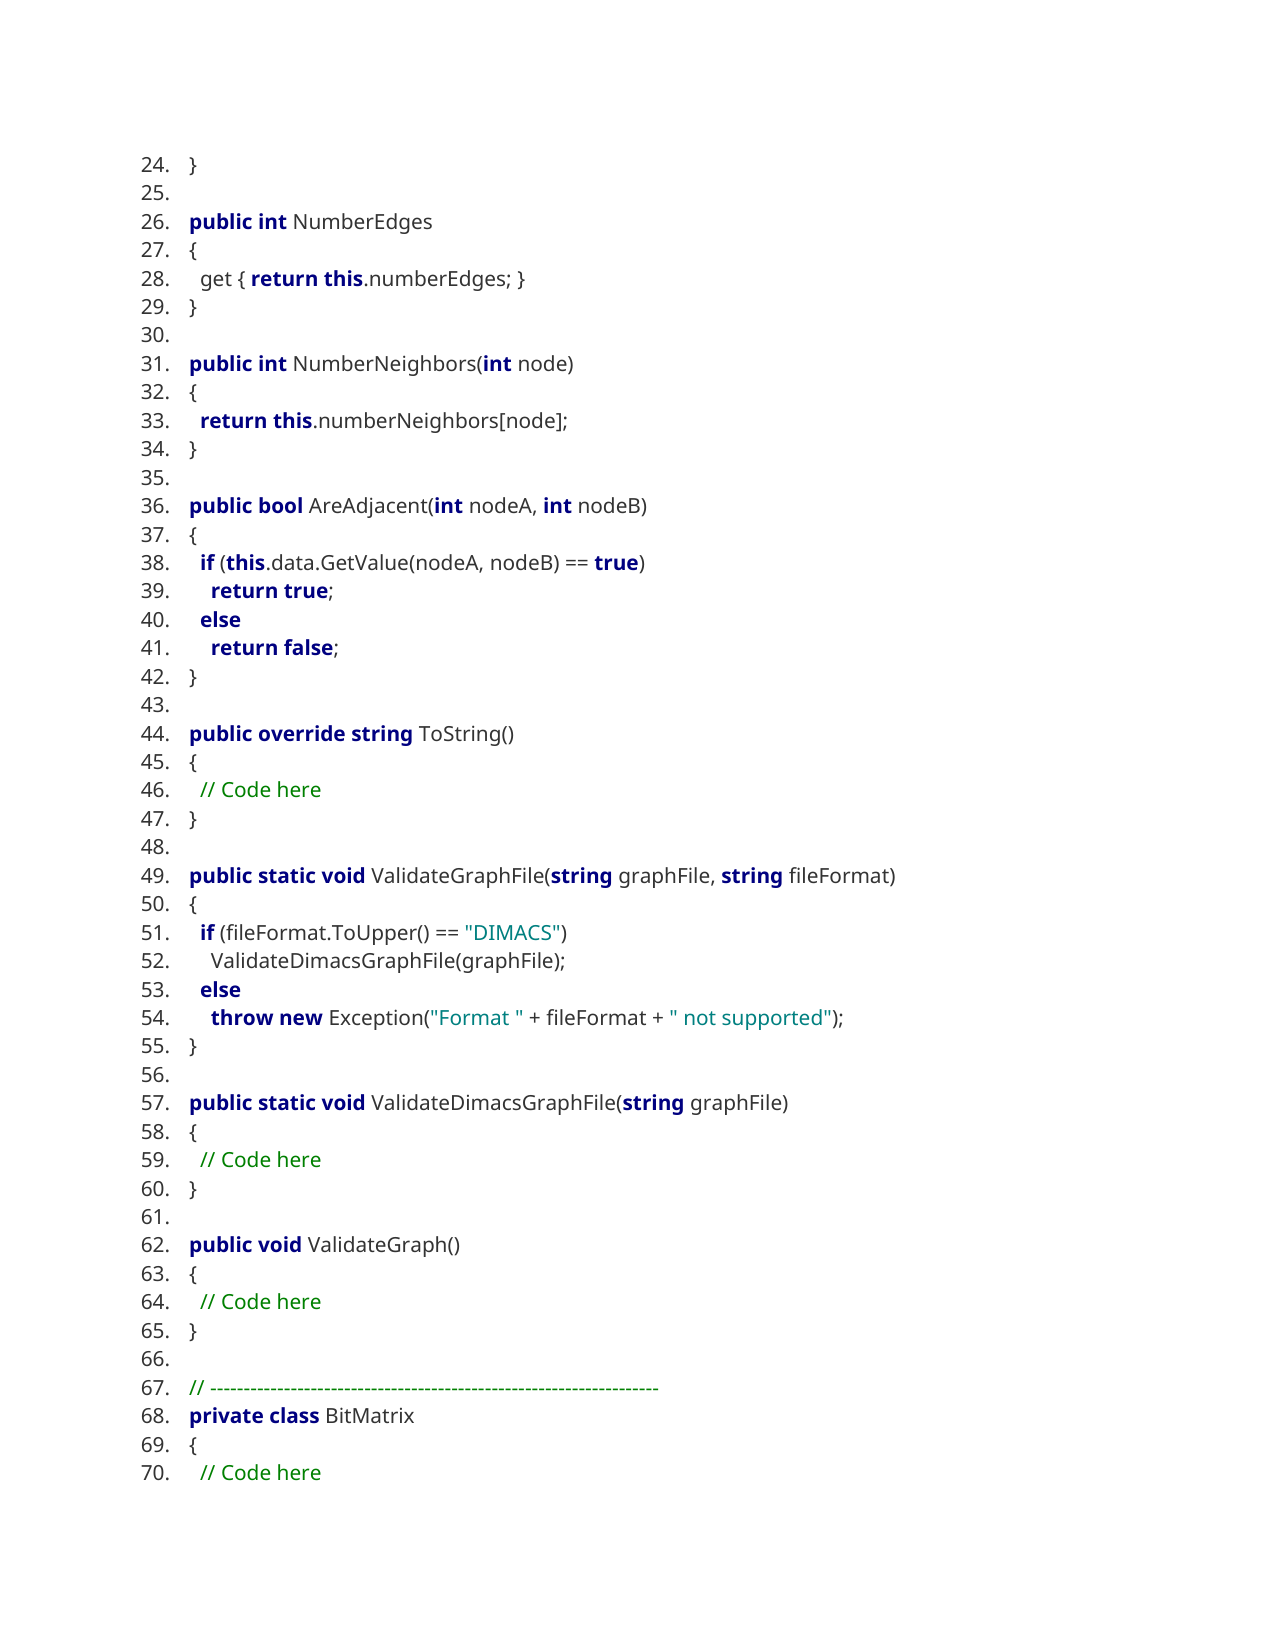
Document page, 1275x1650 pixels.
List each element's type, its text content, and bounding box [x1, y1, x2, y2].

list // Code here [141, 1145, 1125, 1174]
list } [141, 292, 1125, 321]
list return false; [141, 633, 1125, 662]
list } [141, 1174, 1125, 1202]
list } [141, 804, 1125, 832]
list else [141, 605, 1125, 633]
list { [141, 1430, 1125, 1458]
list ValidateDimacsGraphFile(graphFile); [141, 946, 1125, 975]
list else [141, 975, 1125, 1003]
list } [141, 1032, 1125, 1060]
list throw new Exception("Format " + fileFormat + " not supported"); [141, 1003, 1125, 1032]
list } [141, 1316, 1125, 1344]
list { [141, 520, 1125, 548]
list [141, 1373, 1125, 1401]
list { [141, 1259, 1125, 1287]
list public static void ValidateGraphFile(string graphFile, string fileFormat) [141, 861, 1125, 889]
list if (this.data.GetValue(nodeA, nodeB) == true) [141, 548, 1125, 577]
list public int NumberNeighbors(int node) [141, 349, 1125, 377]
list { [141, 747, 1125, 776]
list { [141, 377, 1125, 406]
list private class BitMatrix [141, 1401, 1125, 1430]
list if (fileFormat.ToUpper() == "DIMACS") [141, 918, 1125, 946]
list get { return this.numberEdges; } [141, 264, 1125, 292]
list return true; [141, 577, 1125, 605]
list // Code here [141, 1458, 1125, 1487]
list // Code here [141, 1287, 1125, 1316]
list } [141, 434, 1125, 463]
list { [141, 1117, 1125, 1145]
list public void ValidateGraph() [141, 1231, 1125, 1259]
list public bool AreAdjacent(int nodeA, int nodeB) [141, 491, 1125, 520]
list public override string ToString() [141, 719, 1125, 747]
list } [141, 150, 1125, 178]
list { [141, 889, 1125, 918]
list public int NumberEdges [141, 207, 1125, 235]
list } [141, 662, 1125, 690]
list { [141, 235, 1125, 264]
list // Code here [141, 776, 1125, 804]
list public static void ValidateDimacsGraphFile(string graphFile) [141, 1088, 1125, 1117]
list return this.numberNeighbors[node]; [141, 406, 1125, 434]
